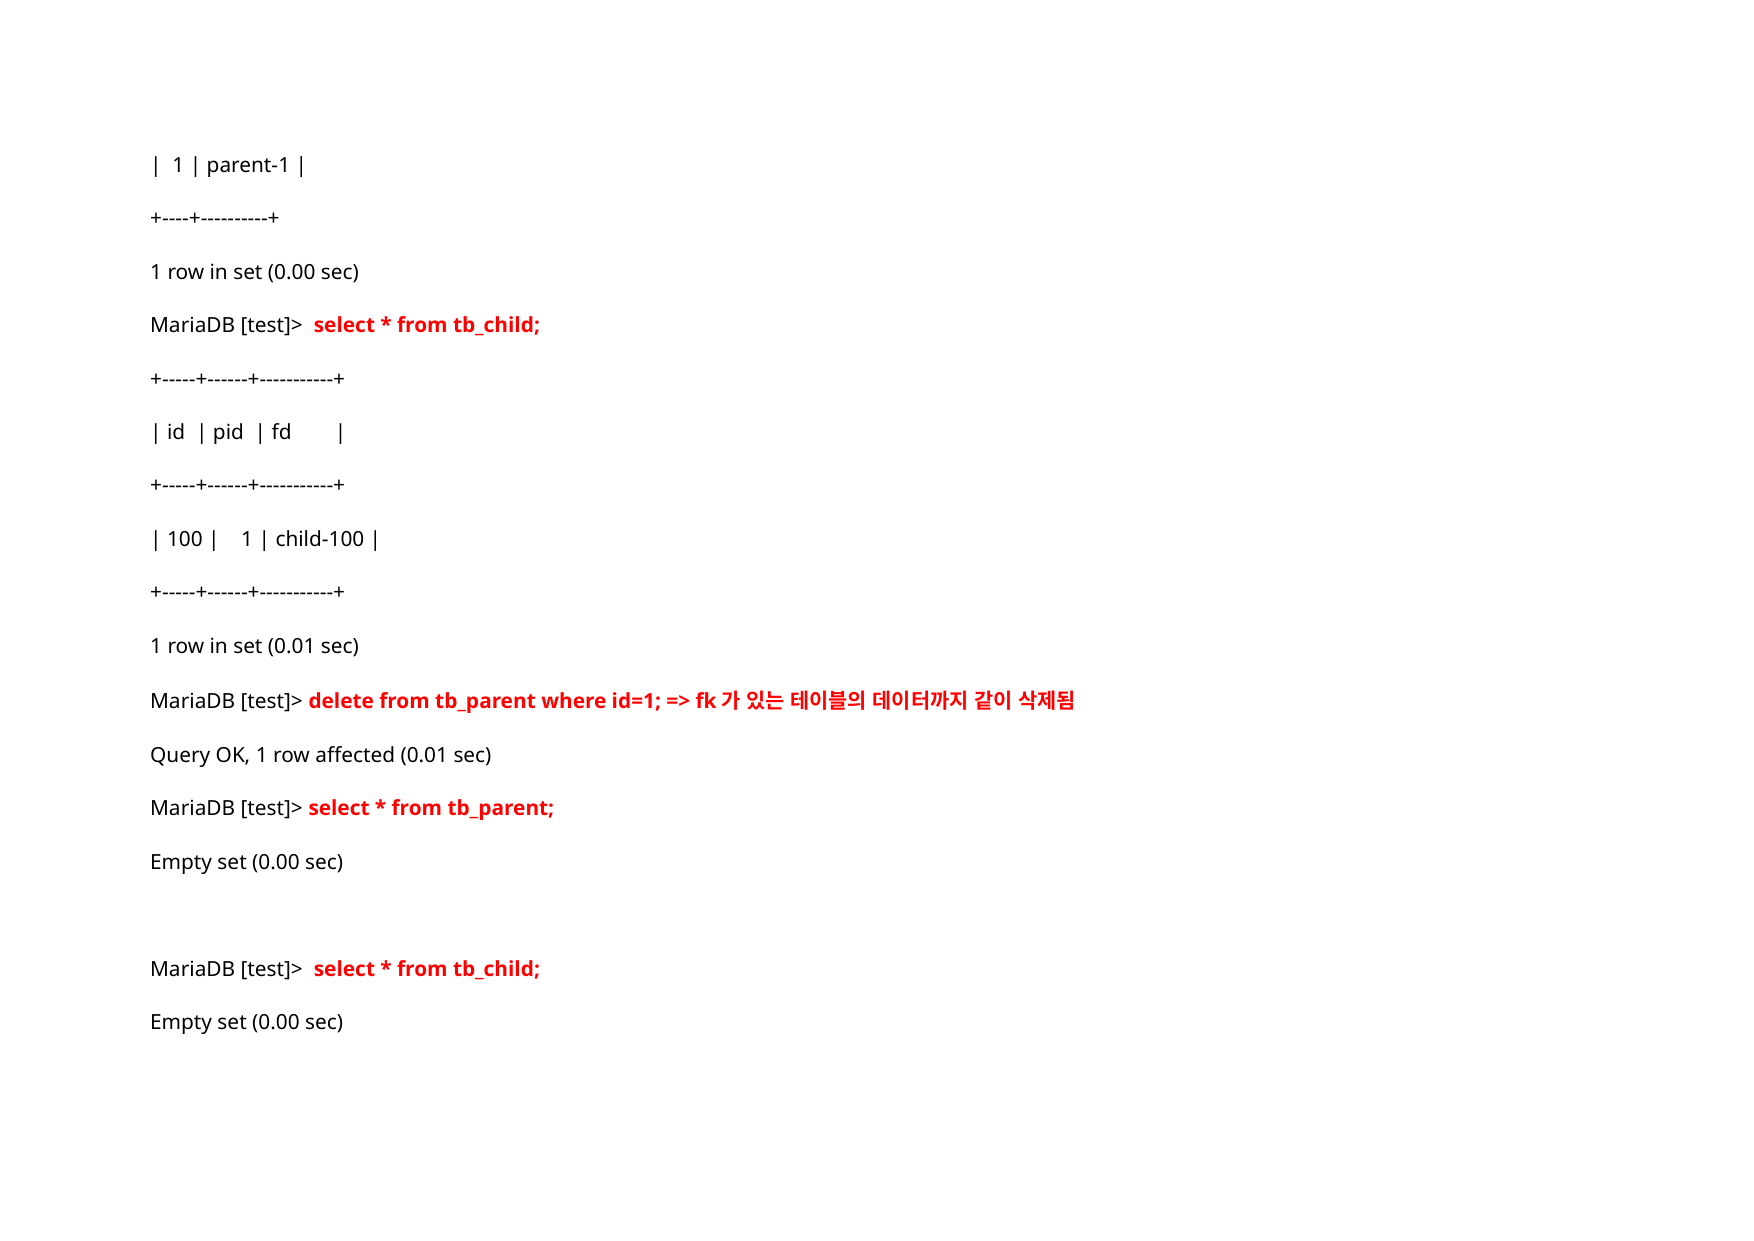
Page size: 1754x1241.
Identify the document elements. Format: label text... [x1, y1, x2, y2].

text +-----+------+-----------+ [150, 364, 1577, 392]
text 1 row in set (0.00 sec) [150, 257, 1577, 285]
text MariaDB [test]> select * from tb_parent; [150, 793, 1577, 822]
text +-----+------+-----------+ [150, 577, 1577, 606]
text MariaDB [test]> select * from tb_child; [150, 310, 1577, 339]
text Empty set (0.00 sec) [150, 1007, 1577, 1036]
text Empty set (0.00 sec) [150, 847, 1577, 875]
text 1 row in set (0.01 sec) [150, 631, 1577, 659]
text | id | pid | fd | [150, 417, 1577, 446]
text | 1 | parent-1 | [150, 150, 1577, 178]
text +-----+------+-----------+ [150, 471, 1577, 499]
text MariaDB [test]> delete from tb_parent where id=1; => fk가 있는 테이블의 데이터까지 같이 삭제됨 [150, 684, 1577, 715]
text | 100 | 1 | child-100 | [150, 524, 1577, 552]
text MariaDB [test]> select * from tb_child; [150, 954, 1577, 982]
text Query OK, 1 row affected (0.01 sec) [150, 740, 1577, 768]
text +----+----------+ [150, 203, 1577, 232]
